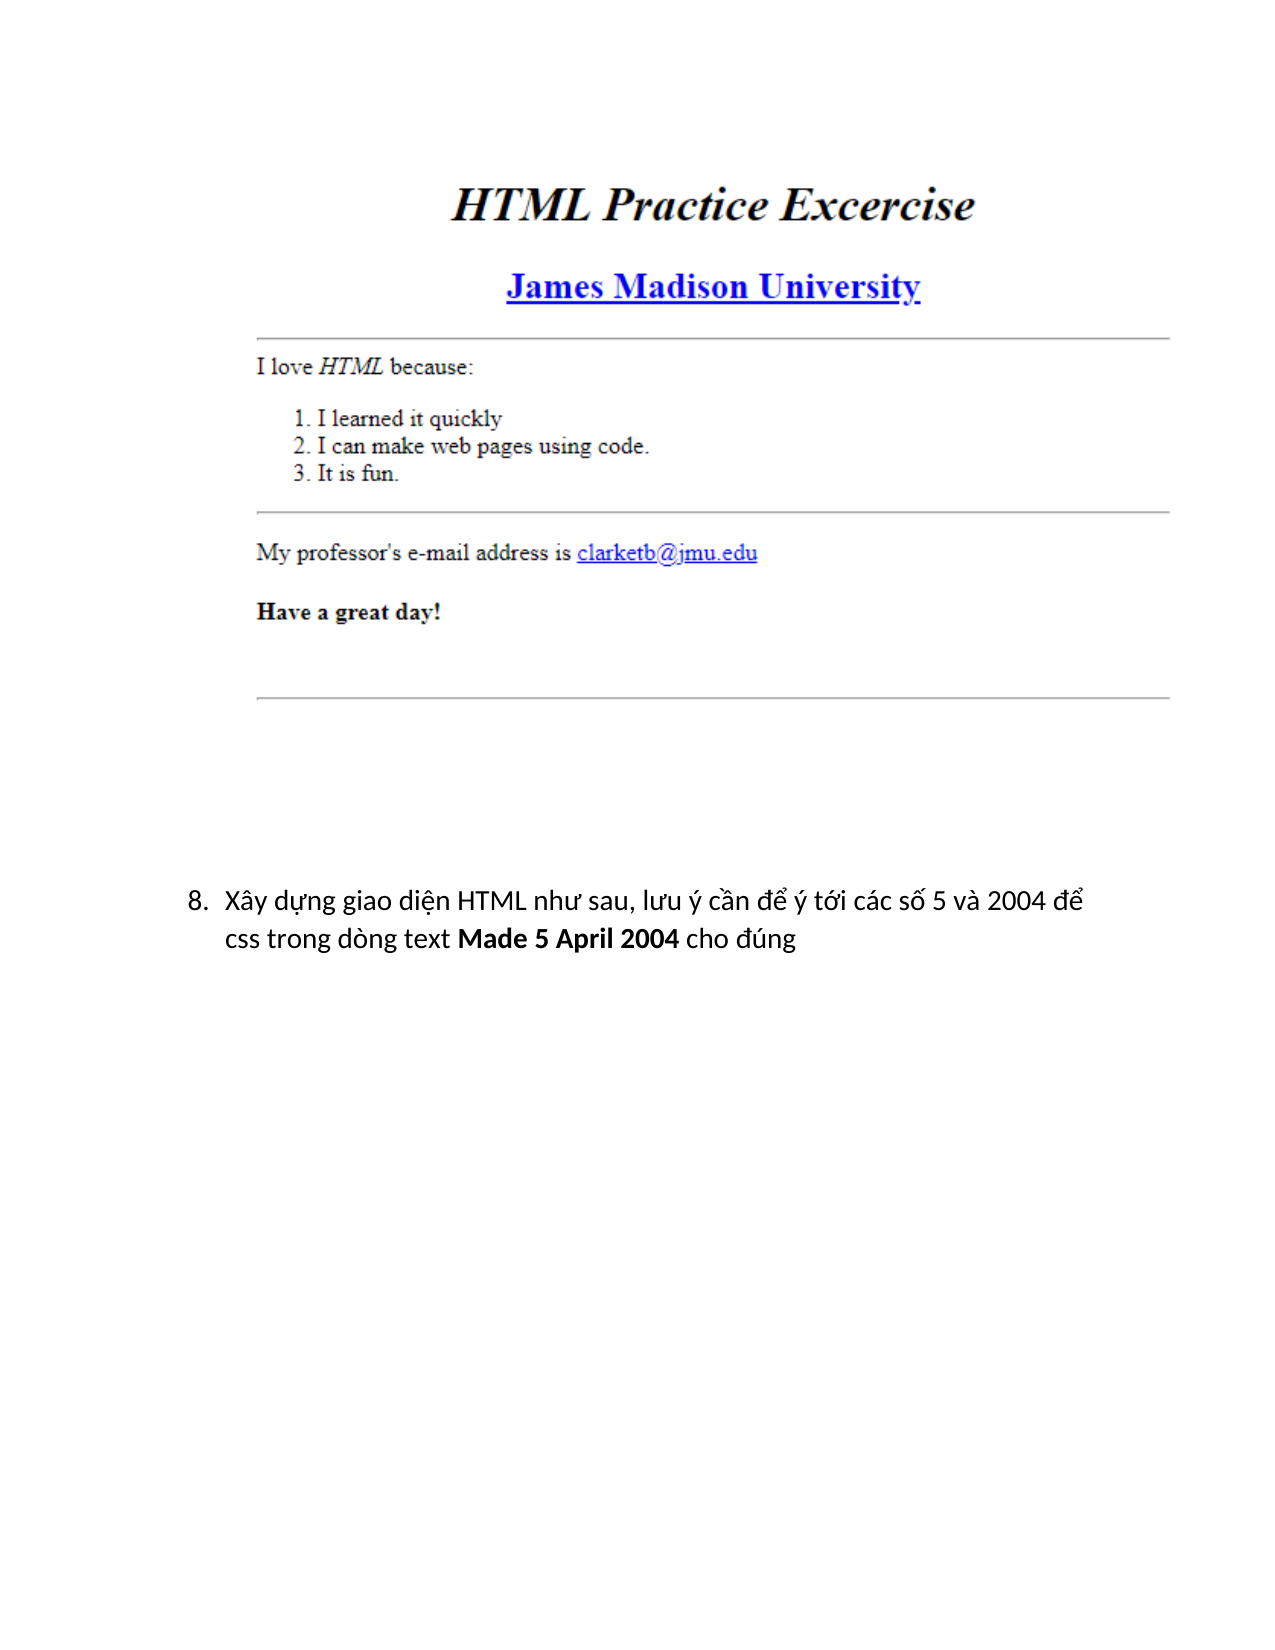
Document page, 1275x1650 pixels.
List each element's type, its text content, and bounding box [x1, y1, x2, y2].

picture [225, 150, 1200, 731]
list Xây dựng giao diện HTML như sau, lưu ý cần để ý tới các số 5 và 2004 để css trong dòng text Made 5 April 2004 cho đúng [187, 882, 1125, 956]
